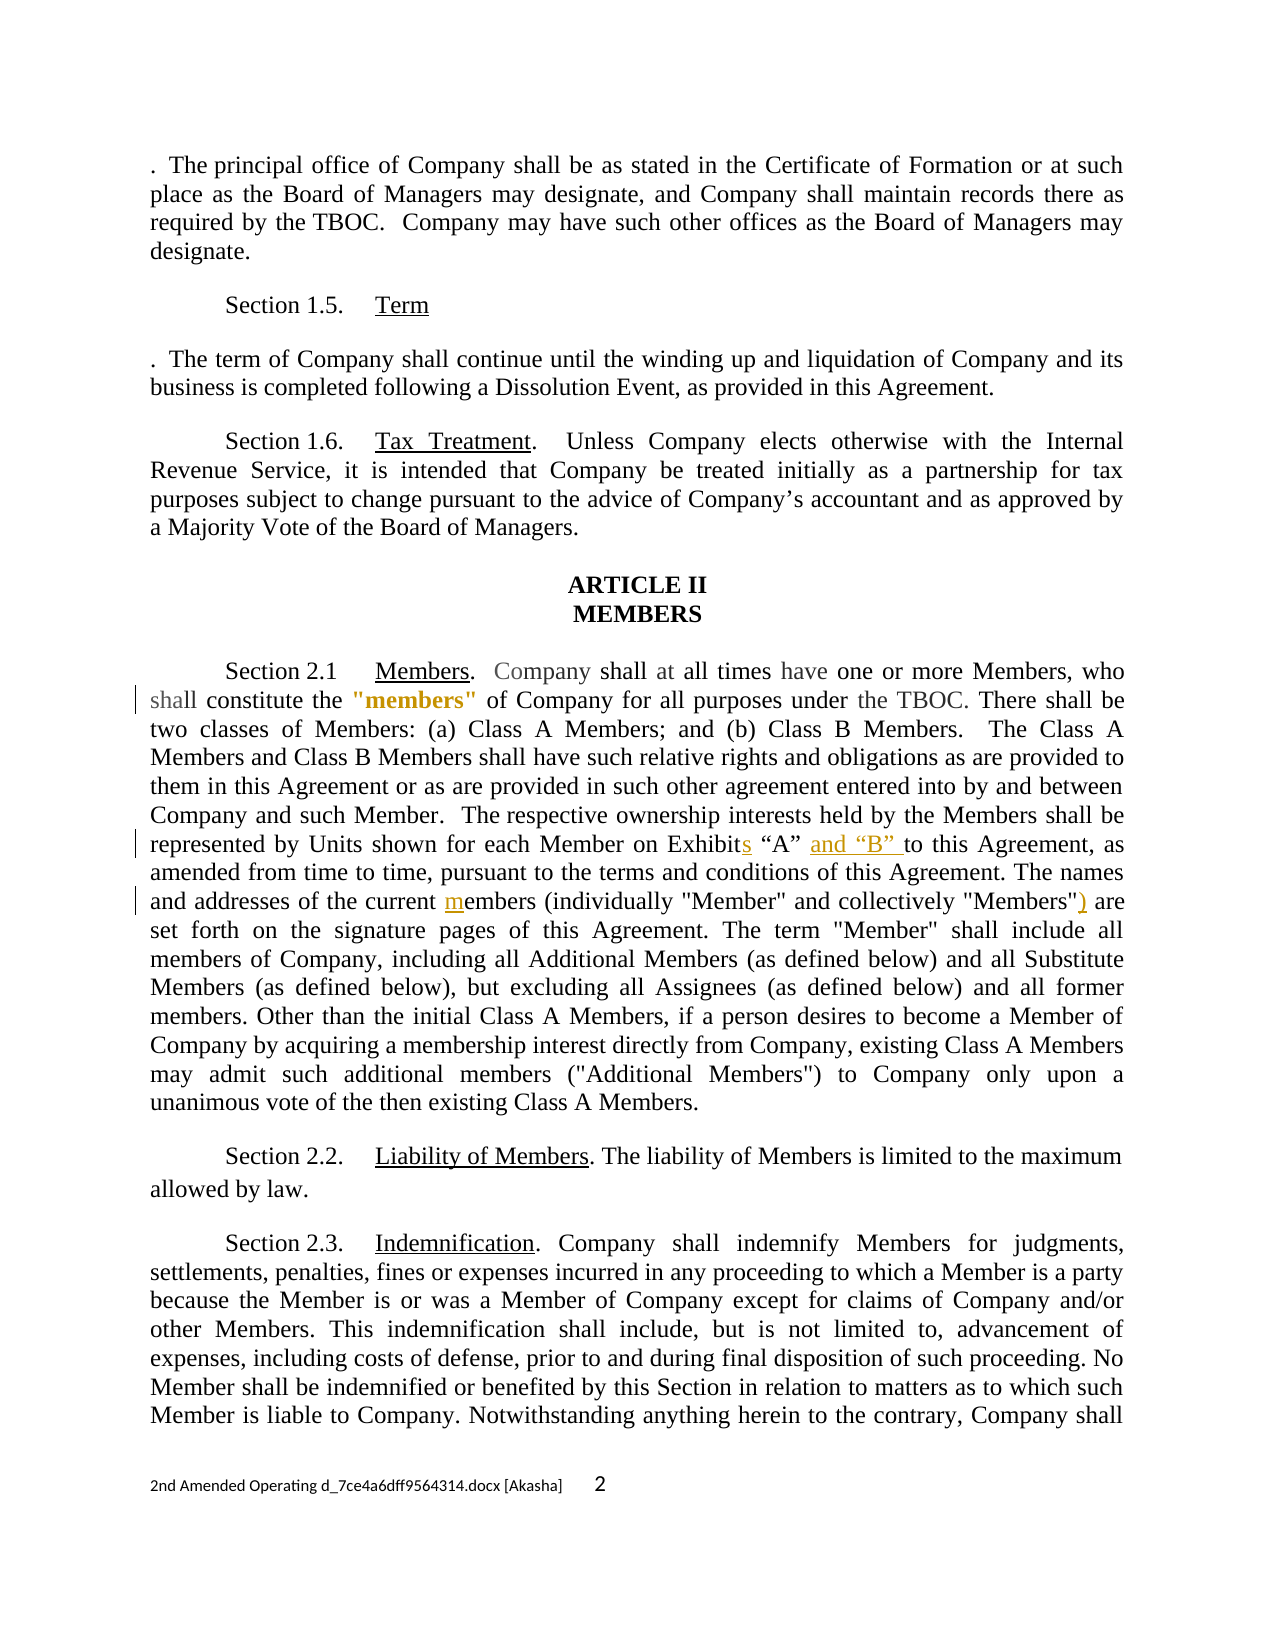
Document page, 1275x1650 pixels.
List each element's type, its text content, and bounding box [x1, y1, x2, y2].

subtitle Tax Treatment. Unless Company elects otherwise with the Internal Revenue Service, it is intended that Company be treated initially as a partnership for tax purposes subject to change pursuant to the advice of Company’s accountant and as approved by a Majority Vote of the Board of Managers. [150, 426, 1125, 541]
subtitle Section 2.1 Members. Company shall at all times have one or more Members, who shall constitute the "members" of Company for all purposes under the TBOC. There shall be two classes of Members: (a) Class A Members; and (b) Class B Members. The Class A Members and Class B Members shall have such relative rights and obligations as are provided to them in this Agreement or as are provided in such other agreement entered into by and between Company and such Member. The respective ownership interests held by the Members shall be represented by Units shown for each Member on Exhibit “A” to this Agreement, as amended from time to time, pursuant to the terms and conditions of this Agreement. The names and addresses of the current embers (individually "Member" and collectively "Members" are set forth on the signature pages of this Agreement. The term "Member" shall include all members of Company, including all Additional Members (as defined below) and all Substitute Members (as defined below), but excluding all Assignees (as defined below) and all former members. Other than the initial Class A Members, if a person desires to become a Member of Company by acquiring a membership interest directly from Company, existing Class A Members may admit such additional members ("Additional Members") to Company only upon a unanimous vote of the then existing Class A Members. [150, 656, 1125, 1116]
text MEMBERS [150, 599, 1125, 627]
text ARTICLE II [150, 570, 1125, 599]
subtitle . The term of Company shall continue until the winding up and liquidation of Company and its business is completed following a Dissolution Event, as provided in this Agreement. [150, 344, 1125, 401]
subtitle . The principal office of Company shall be as stated in the Certificate of Formation or at such place as the Board of Managers may designate, and Company shall maintain records there as required by the TBOC. Company may have such other offices as the Board of Managers may designate. [150, 150, 1125, 265]
text Section 2.2. Liability of Members. The liability of Members is limited to the maximum allowed by law. [150, 1141, 1125, 1203]
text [150, 1228, 1125, 1429]
subtitle Term [150, 290, 1125, 319]
